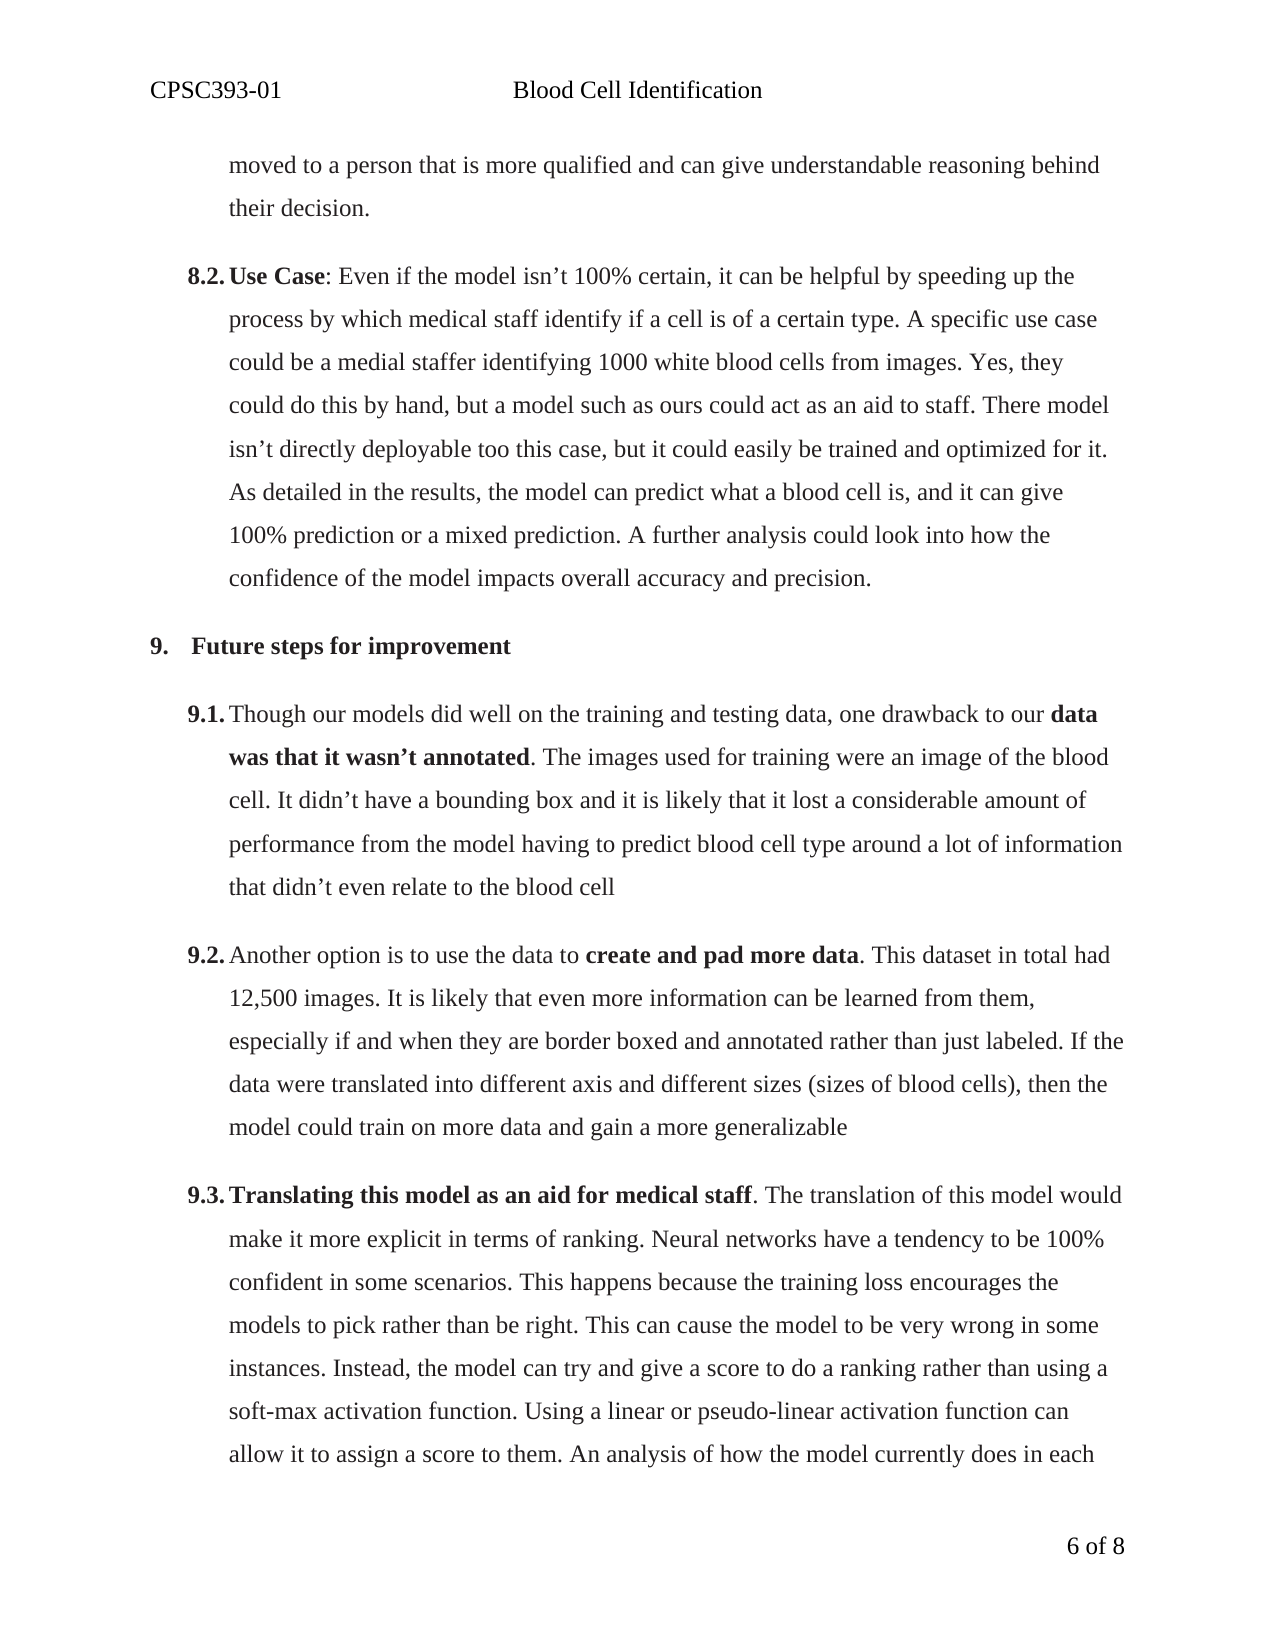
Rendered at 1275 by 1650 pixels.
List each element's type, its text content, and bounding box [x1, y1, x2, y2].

list Use Case: Even if the model isn’t 100% certain, it can be helpful by speeding up the process by which medical staff identify if a cell is of a certain type. A specific use case could be a medial staffer identifying 1000 white blood cells from images. Yes, they could do this by hand, but a model such as ours could act as an aid to staff. There model isn’t directly deployable too this case, but it could easily be trained and optimized for it. As detailed in the results, the model can predict what a blood cell is, and it can give 100% prediction or a mixed prediction. A further analysis could look into how the confidence of the model impacts overall accuracy and precision. [187, 261, 1125, 592]
list Future steps for improvement [150, 631, 1125, 660]
list Though our models did well on the training and testing data, one drawback to our data was that it wasn’t annotated. The images used for training were an image of the blood cell. It didn’t have a bounding box and it is likely that it lost a considerable amount of performance from the model having to predict blood cell type around a lot of information that didn’t even relate to the blood cell [187, 699, 1125, 901]
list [187, 150, 1125, 222]
list Another option is to use the data to create and pad more data. This dataset in total had 12,500 images. It is likely that even more information can be learned from them, especially if and when they are border boxed and annotated rather than just labeled. If the data were translated into different axis and different sizes (sizes of blood cells), then the model could train on more data and gain a more generalizable [187, 940, 1125, 1141]
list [187, 1181, 1125, 1468]
